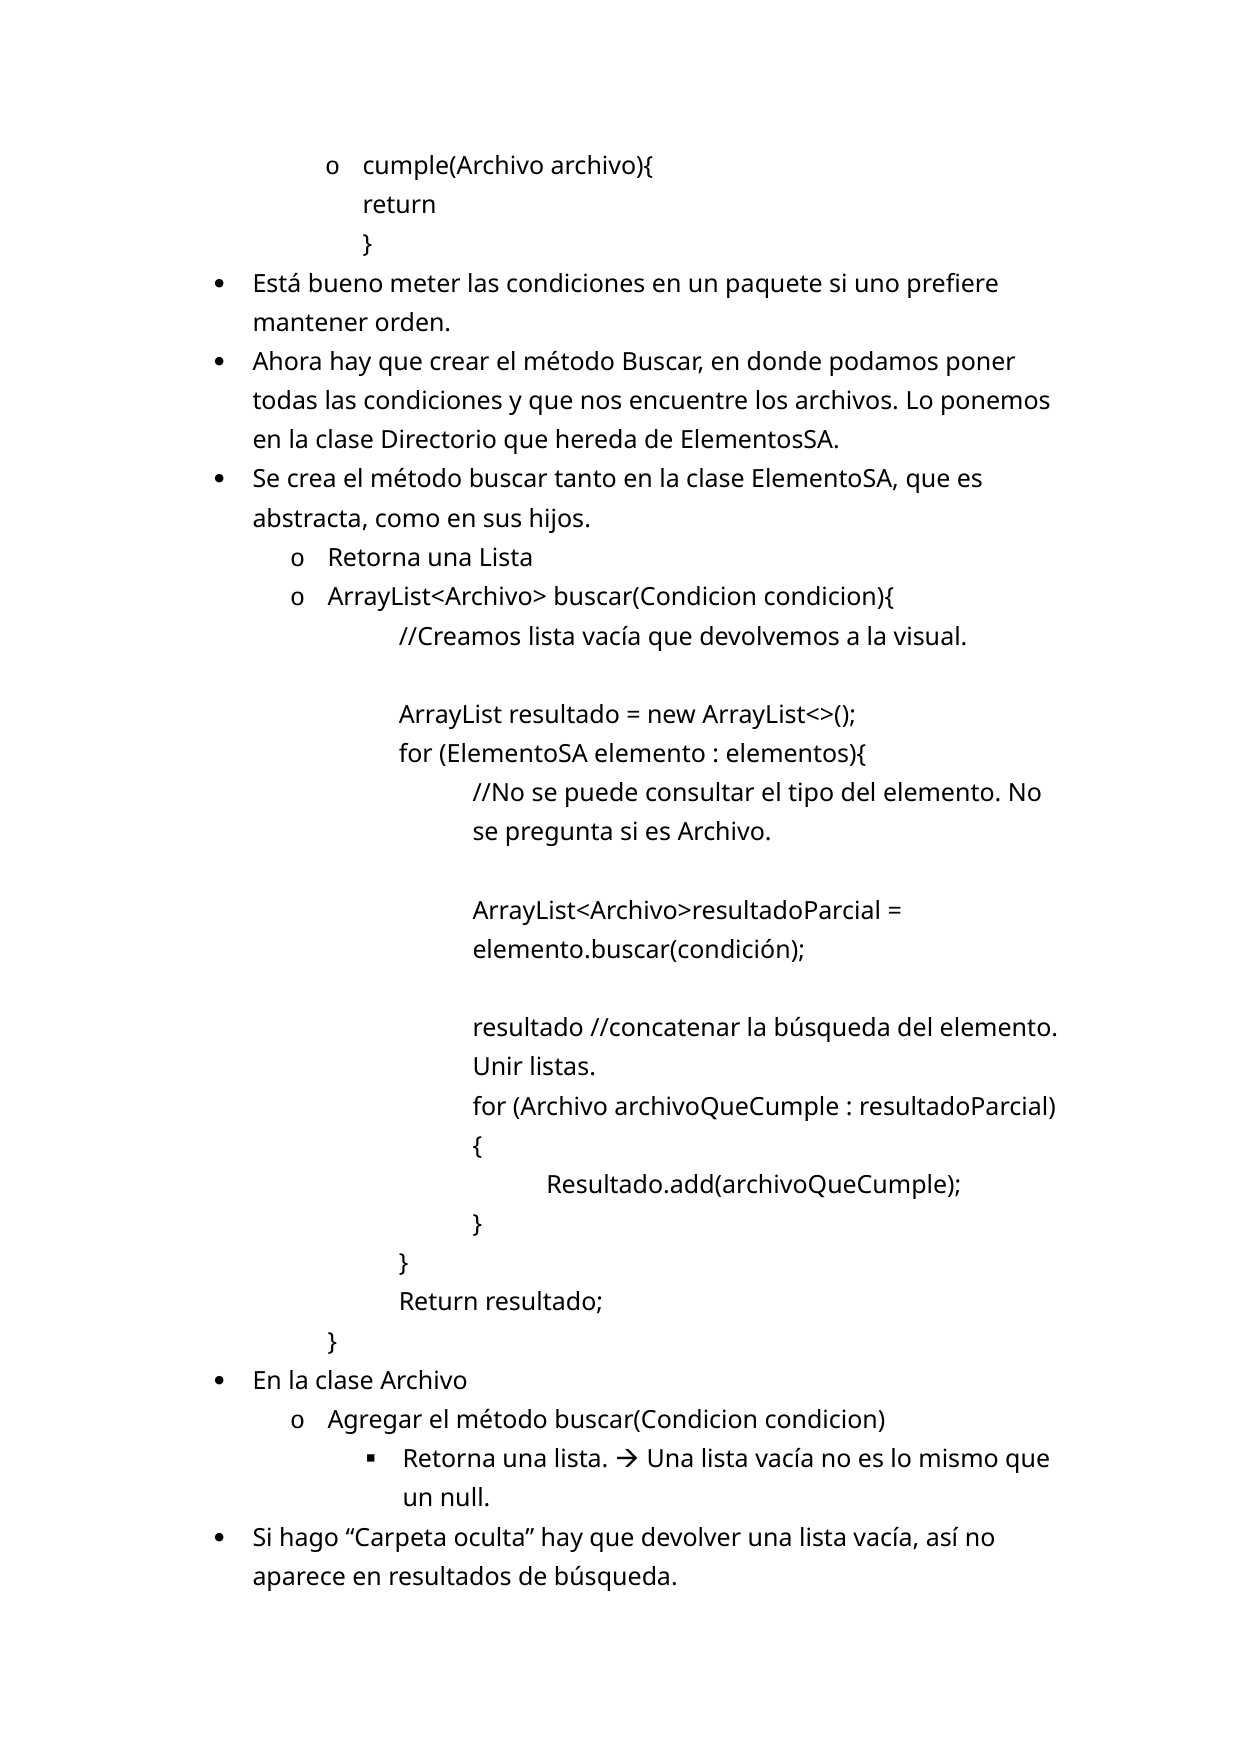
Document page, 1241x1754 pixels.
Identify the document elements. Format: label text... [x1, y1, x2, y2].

list ArrayList resultado = new ArrayList<>(); [398, 697, 1063, 731]
list //Creamos lista vacía que devolvemos a la visual. [398, 618, 1063, 652]
list Si hago “Carpeta oculta” hay que devolver una lista vacía, así no aparece en resultados de búsqueda. [215, 1519, 1063, 1592]
list } [362, 226, 1063, 260]
list for (ElementoSA elemento : elementos){ [398, 736, 1063, 770]
list //No se puede consultar el tipo del elemento. No se pregunta si es Archivo. [472, 775, 1063, 848]
list } [472, 1206, 1063, 1240]
list return [362, 187, 1063, 221]
list Retorna una Lista [290, 539, 1063, 574]
list Retorna una lista. Una lista vacía no es lo mismo que un null. [365, 1441, 1063, 1514]
list for (Archivo archivoQueCumple : resultadoParcial){ [472, 1088, 1063, 1161]
list } [398, 1245, 1063, 1279]
list ArrayList<Archivo>resultadoParcial = elemento.buscar(condición); [472, 892, 1063, 966]
list Se crea el método buscar tanto en la clase ElementoSA, que es abstracta, como en sus hijos. [215, 461, 1063, 534]
list Return resultado; [398, 1284, 1063, 1318]
list Está bueno meter las condiciones en un paquete si uno prefiere mantener orden. [215, 265, 1063, 338]
list resultado //concatenar la búsqueda del elemento. Unir listas. [472, 1010, 1063, 1083]
list ArrayList<Archivo> buscar(Condicion condicion){ [290, 579, 1063, 613]
list Agregar el método buscar(Condicion condicion) [290, 1402, 1063, 1436]
list Ahora hay que crear el método Buscar, en donde podamos poner todas las condiciones y que nos encuentre los archivos. Lo ponemos en la clase Directorio que hereda de ElementosSA. [215, 344, 1063, 456]
list En la clase Archivo [215, 1362, 1063, 1396]
list Resultado.add(archivoQueCumple); [472, 1167, 1063, 1201]
list cumple(Archivo archivo){ [325, 148, 1063, 182]
list } [327, 1323, 1063, 1357]
